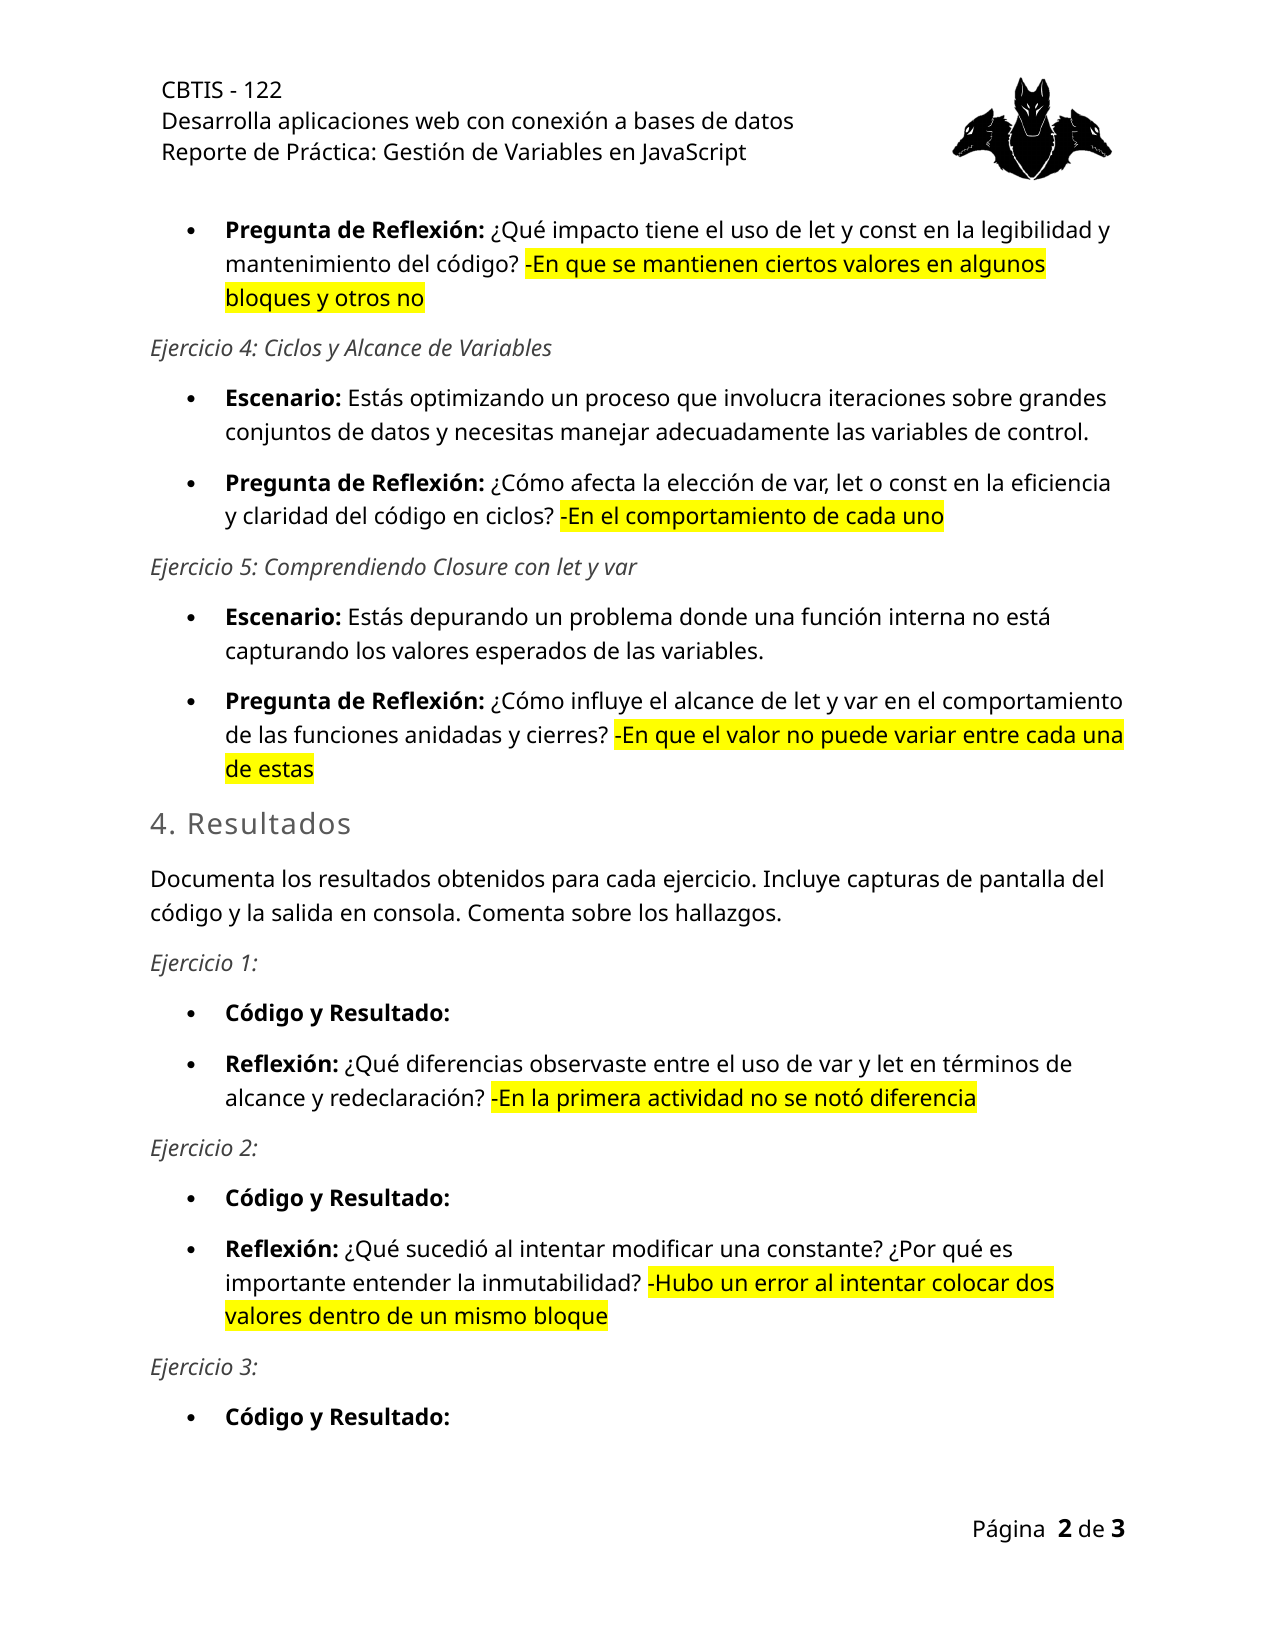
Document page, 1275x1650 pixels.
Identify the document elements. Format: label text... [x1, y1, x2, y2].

list Escenario: Estás depurando un problema donde una función interna no está capturando los valores esperados de las variables. [187, 601, 1125, 666]
text Ejercicio 2: [150, 1132, 1125, 1163]
text Ejercicio 5: Comprendiendo Closure con let y var [150, 551, 1125, 582]
text Ejercicio 4: Ciclos y Alcance de Variables [150, 332, 1125, 363]
list Código y Resultado: [187, 997, 1125, 1028]
list Pregunta de Reflexión: ¿Cómo influye el alcance de let y var en el comportamiento de las funciones anidadas y cierres? -En que el valor no puede variar entre cada una de estas [187, 685, 1125, 784]
list Código y Resultado: [187, 1401, 1125, 1432]
list Pregunta de Reflexión: ¿Qué impacto tiene el uso de let y const en la legibilidad y mantenimiento del código? -En que se mantienen ciertos valores en algunos bloques y otros no [187, 214, 1125, 313]
list Reflexión: ¿Qué diferencias observaste entre el uso de var y let en términos de alcance y redeclaración? -En la primera actividad no se notó diferencia [187, 1048, 1125, 1113]
text Ejercicio 1: [150, 947, 1125, 978]
picture [951, 73, 1113, 183]
subtitle 4. Resultados [150, 803, 1125, 843]
list Código y Resultado: [187, 1182, 1125, 1213]
list Pregunta de Reflexión: ¿Cómo afecta la elección de var, let o const en la eficiencia y claridad del código en ciclos? -En el comportamiento de cada uno [187, 467, 1125, 532]
list Escenario: Estás optimizando un proceso que involucra iteraciones sobre grandes conjuntos de datos y necesitas manejar adecuadamente las variables de control. [187, 382, 1125, 447]
text Documenta los resultados obtenidos para cada ejercicio. Incluye capturas de pantalla del código y la salida en consola. Comenta sobre los hallazgos. [150, 863, 1125, 928]
text Ejercicio 3: [150, 1351, 1125, 1382]
list Reflexión: ¿Qué sucedió al intentar modificar una constante? ¿Por qué es importante entender la inmutabilidad? -Hubo un error al intentar colocar dos valores dentro de un mismo bloque [187, 1233, 1125, 1331]
